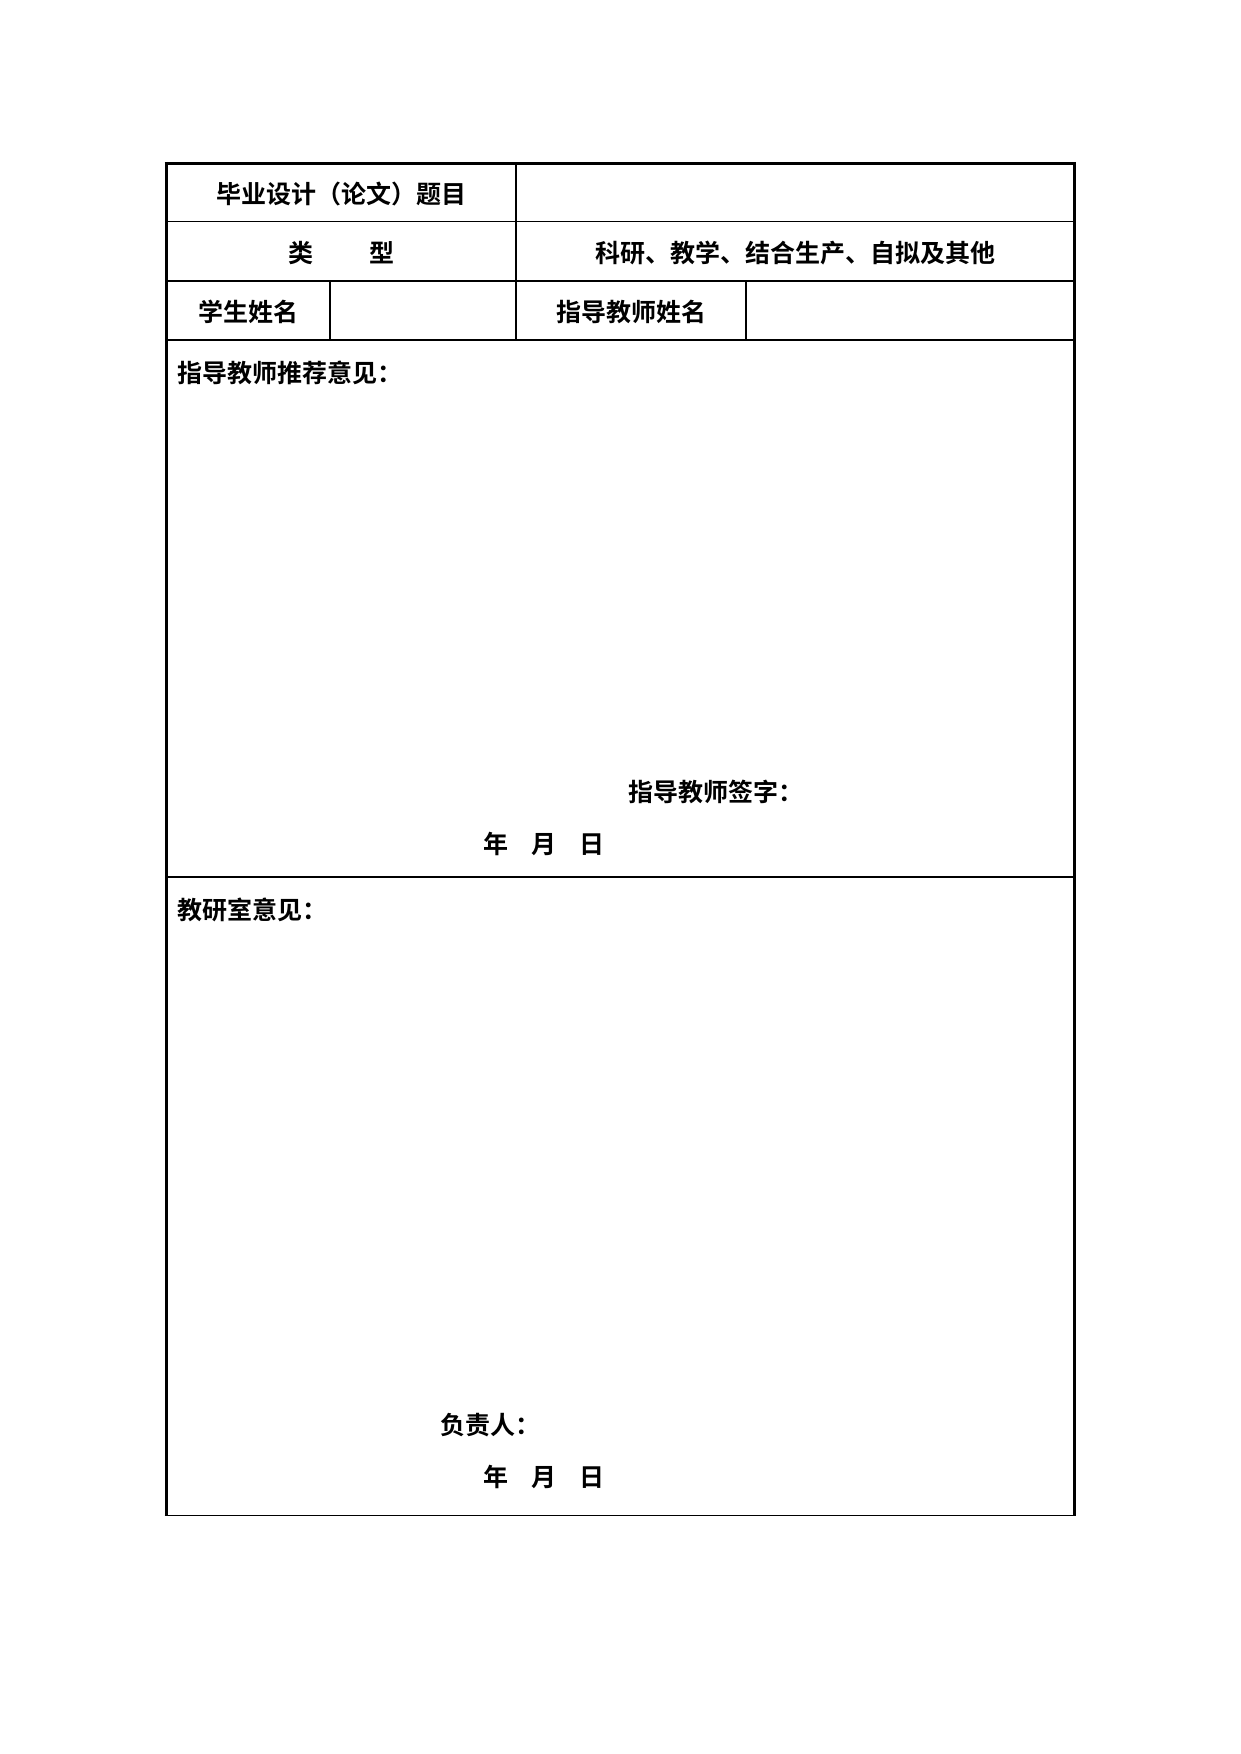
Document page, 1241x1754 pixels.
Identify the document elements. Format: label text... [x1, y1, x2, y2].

table_header [517, 165, 1073, 221]
table_cell 指导教师姓名 [517, 282, 745, 339]
table_header 毕业设计（论文）题目 [168, 165, 515, 221]
table_cell [747, 282, 1073, 339]
table_cell 科研、教学、结合生产、自拟及其他 [517, 222, 1073, 280]
table_cell 类 型 [168, 222, 515, 280]
table_cell 教研室意见： 负责人： 年 月 日 [168, 878, 1073, 1515]
table_cell 学生姓名 [168, 282, 329, 339]
table_cell [331, 282, 515, 339]
table_cell 指导教师推荐意见： 指导教师签字： 年 月 日 [168, 341, 1073, 876]
